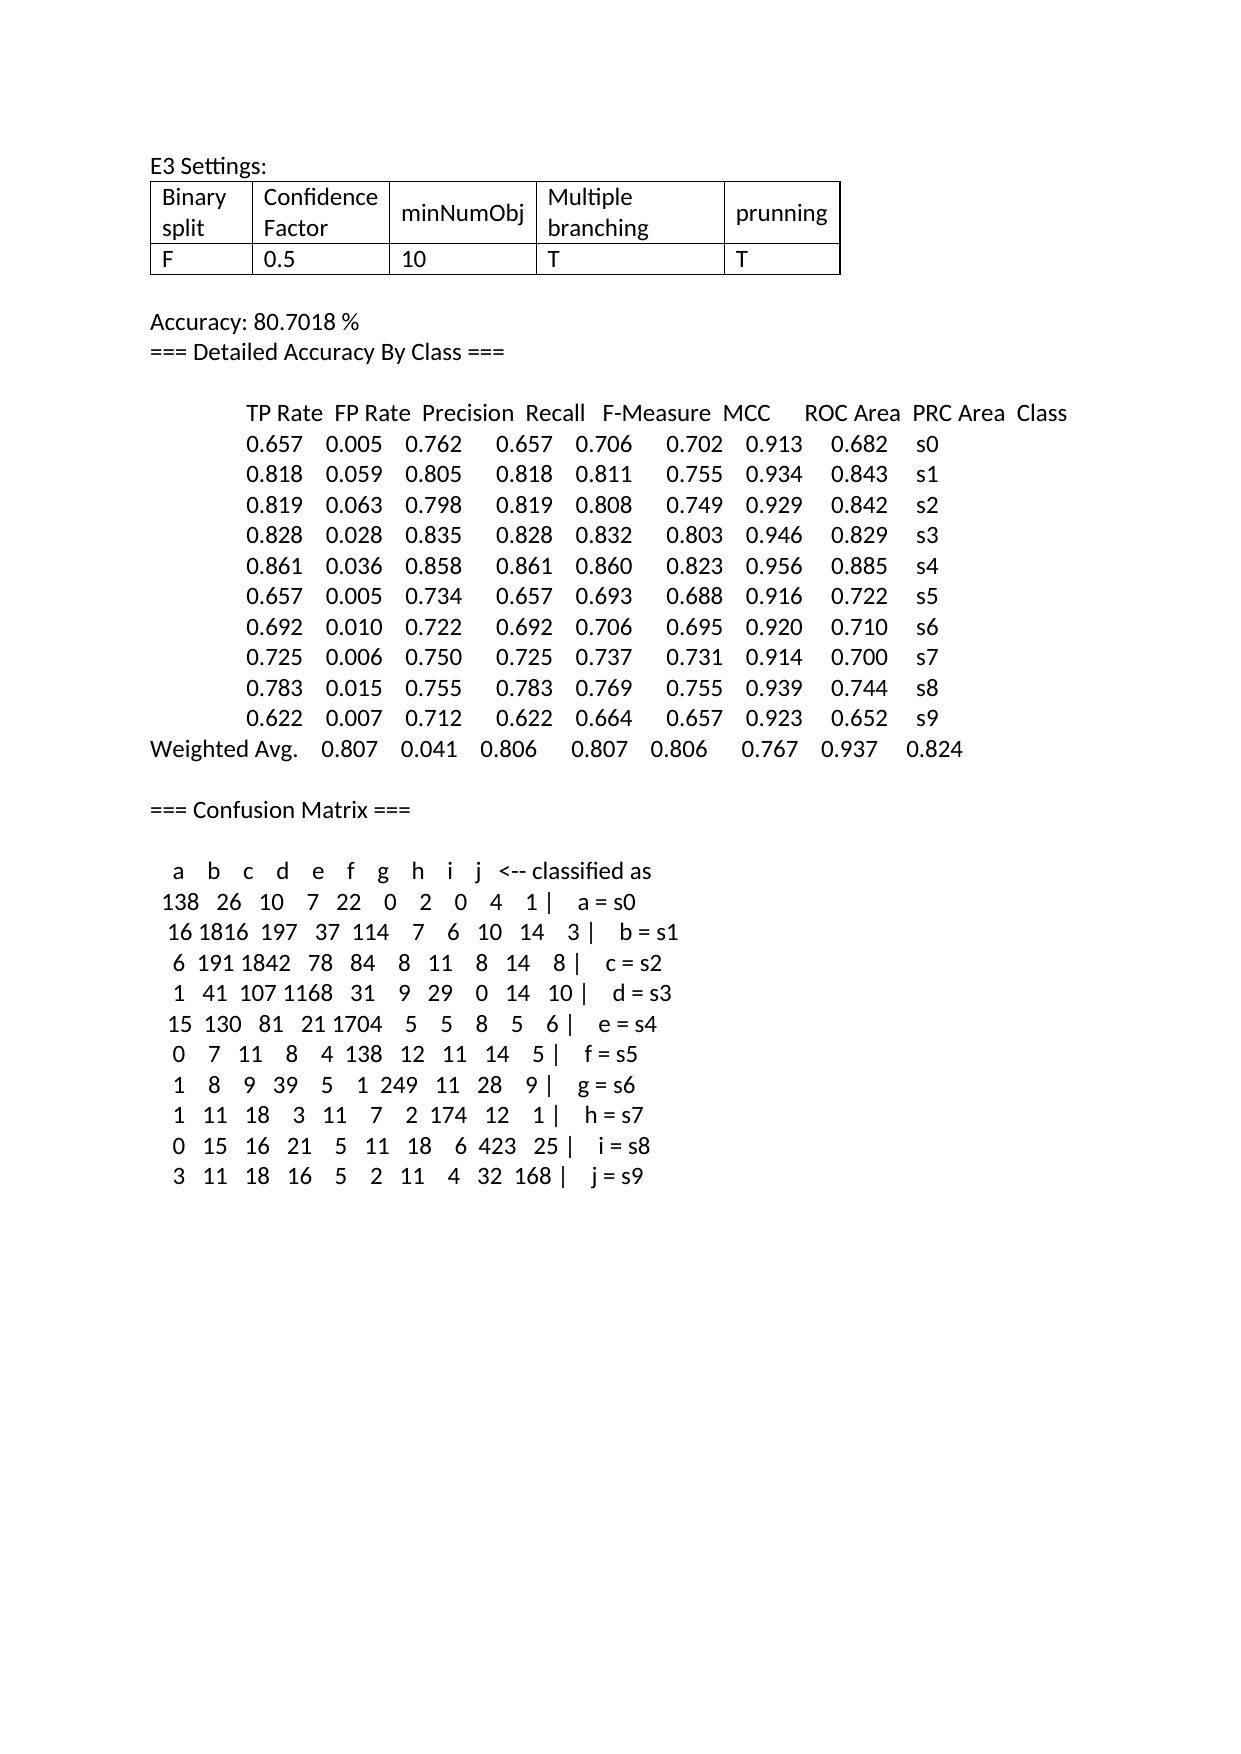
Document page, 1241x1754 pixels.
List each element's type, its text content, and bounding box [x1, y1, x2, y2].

text 0.783 0.015 0.755 0.783 0.769 0.755 0.939 0.744 s8 [150, 672, 1090, 702]
table_cell T [725, 244, 839, 274]
text Weighted Avg. 0.807 0.041 0.806 0.807 0.806 0.767 0.937 0.824 [150, 733, 1090, 763]
table_header Confidence Factor [253, 182, 389, 243]
text 1 8 9 39 5 1 249 11 28 9 | g = s6 [150, 1069, 1090, 1099]
table_cell F [151, 244, 252, 274]
table_header Multiple branching [537, 182, 724, 243]
text E3 Settings: [150, 150, 1090, 181]
table_header prunning [725, 182, 839, 243]
text 0.622 0.007 0.712 0.622 0.664 0.657 0.923 0.652 s9 [150, 702, 1090, 733]
text a b c d e f g h i j <-- classified as [150, 855, 1090, 886]
text 1 41 107 1168 31 9 29 0 14 10 | d = s3 [150, 977, 1090, 1008]
table_cell T [537, 244, 724, 274]
text 0.692 0.010 0.722 0.692 0.706 0.695 0.920 0.710 s6 [150, 611, 1090, 641]
text 0.818 0.059 0.805 0.818 0.811 0.755 0.934 0.843 s1 [150, 458, 1090, 489]
text 0.725 0.006 0.750 0.725 0.737 0.731 0.914 0.700 s7 [150, 641, 1090, 672]
text 15 130 81 21 1704 5 5 8 5 6 | e = s4 [150, 1008, 1090, 1038]
text === Confusion Matrix === [150, 794, 1090, 824]
text 0.657 0.005 0.762 0.657 0.706 0.702 0.913 0.682 s0 [150, 428, 1090, 458]
text 0.861 0.036 0.858 0.861 0.860 0.823 0.956 0.885 s4 [150, 550, 1090, 580]
text TP Rate FP Rate Precision Recall F-Measure MCC ROC Area PRC Area Class [150, 397, 1090, 428]
text === Detailed Accuracy By Class === [150, 336, 1090, 367]
text 0 7 11 8 4 138 12 11 14 5 | f = s5 [150, 1038, 1090, 1069]
text 6 191 1842 78 84 8 11 8 14 8 | c = s2 [150, 947, 1090, 977]
text Accuracy: 80.7018 % [150, 306, 1090, 336]
table_header minNumObj [390, 182, 536, 243]
text 0.828 0.028 0.835 0.828 0.832 0.803 0.946 0.829 s3 [150, 519, 1090, 550]
table_cell 10 [390, 244, 536, 274]
text 3 11 18 16 5 2 11 4 32 168 | j = s9 [150, 1160, 1090, 1191]
text 138 26 10 7 22 0 2 0 4 1 | a = s0 [150, 886, 1090, 916]
text 0.657 0.005 0.734 0.657 0.693 0.688 0.916 0.722 s5 [150, 580, 1090, 611]
text 0.819 0.063 0.798 0.819 0.808 0.749 0.929 0.842 s2 [150, 489, 1090, 519]
table_header Binary split [151, 182, 252, 243]
text 0 15 16 21 5 11 18 6 423 25 | i = s8 [150, 1130, 1090, 1160]
table_cell 0.5 [253, 244, 389, 274]
text 16 1816 197 37 114 7 6 10 14 3 | b = s1 [150, 916, 1090, 947]
text 1 11 18 3 11 7 2 174 12 1 | h = s7 [150, 1099, 1090, 1130]
